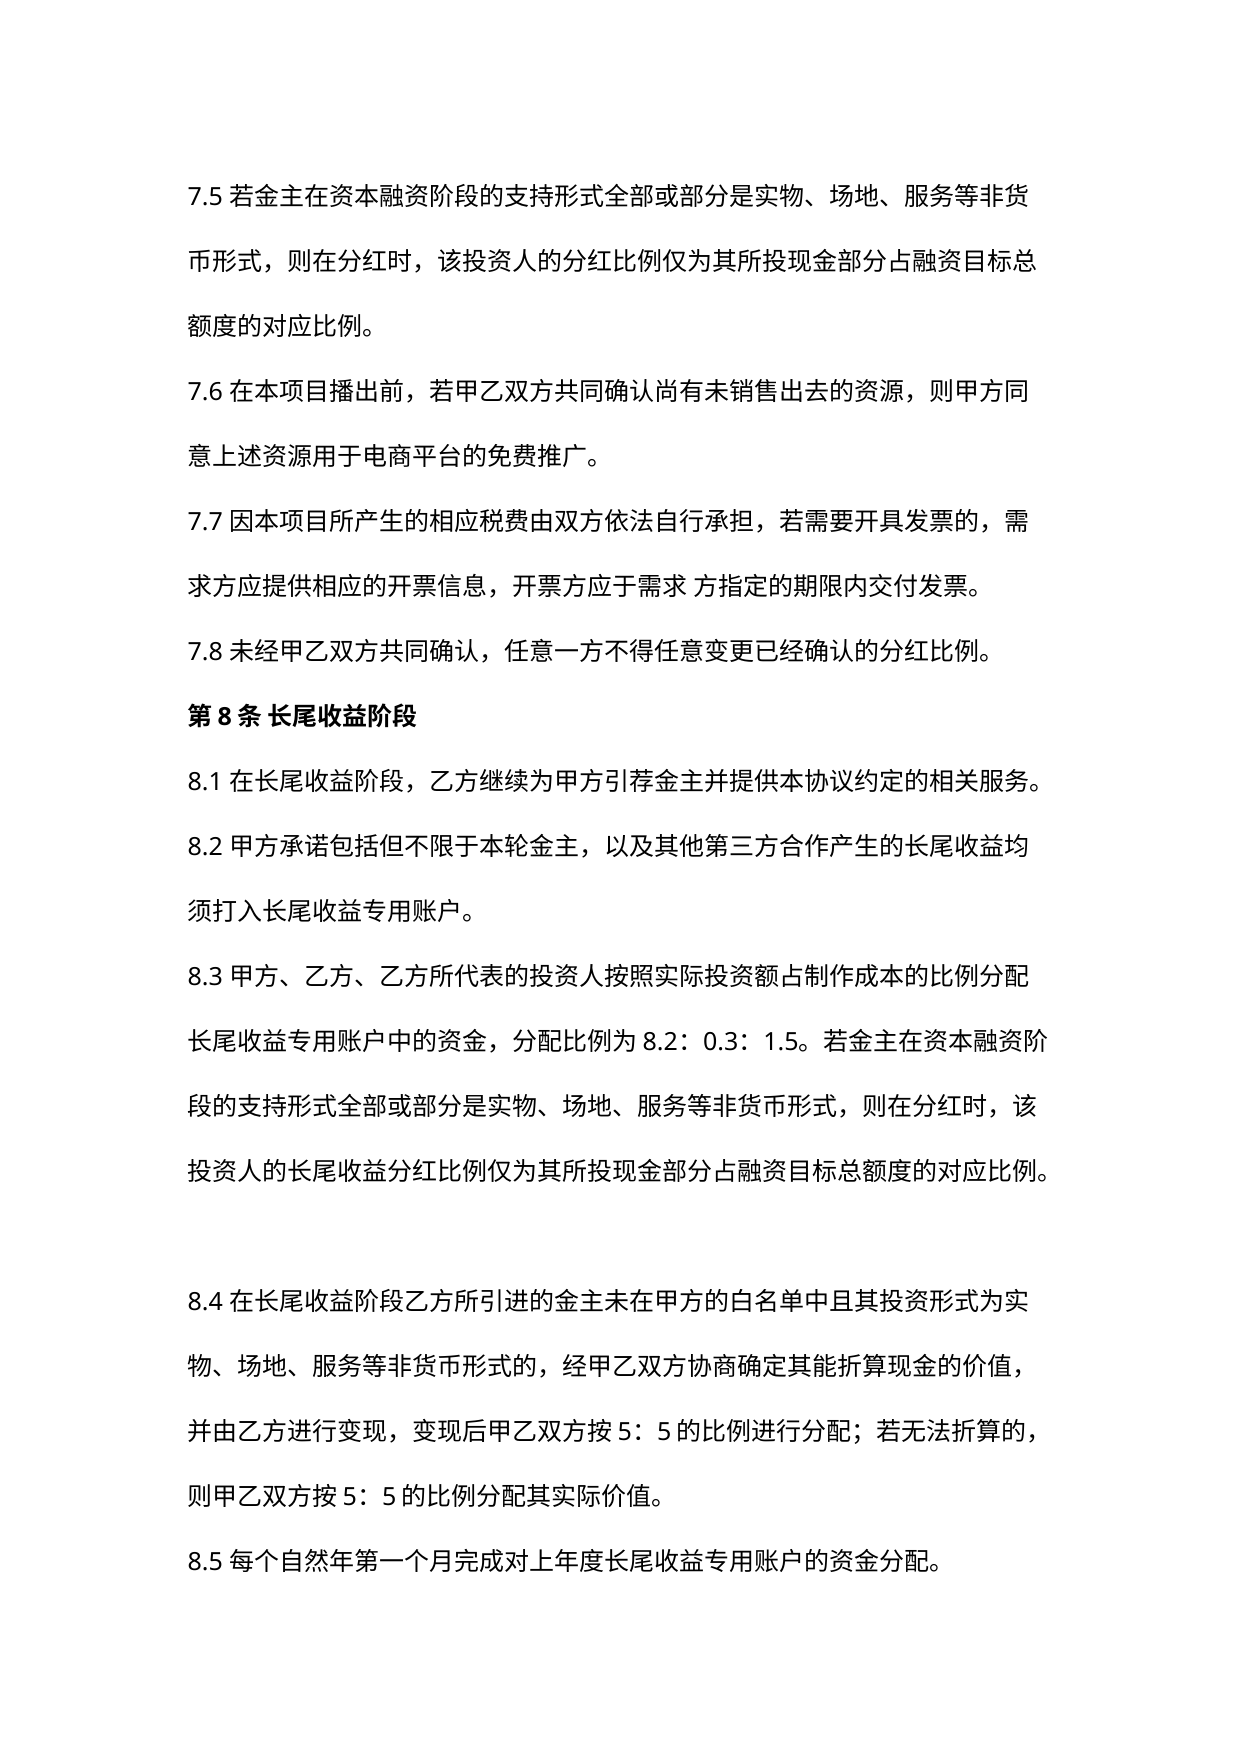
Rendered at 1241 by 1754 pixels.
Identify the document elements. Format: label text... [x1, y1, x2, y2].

text 8.2 甲方承诺包括但不限于本轮金主，以及其他第三方合作产生的长尾收益均须打入长尾收益专用账户。 [187, 812, 1053, 942]
text 8.1 在长尾收益阶段，乙方继续为甲方引荐金主并提供本协议约定的相关服务。 [187, 747, 1053, 812]
text 8.5 每个自然年第一个月完成对上年度长尾收益专用账户的资金分配。 [187, 1527, 1053, 1592]
subtitle 第8条 长尾收益阶段 [187, 682, 1053, 747]
text 8.3 甲方、乙方、乙方所代表的投资人按照实际投资额占制作成本的比例分配长尾收益专用账户中的资金，分配比例为8.2：0.3：1.5。若金主在资本融资阶段的支持形式全部或部分是实物、场地、服务等非货币形式，则在分红时，该投资人的长尾收益分红比例仅为其所投现金部分占融资目标总额度的对应比例。 [187, 942, 1053, 1267]
text 7.7 因本项目所产生的相应税费由双方依法自行承担，若需要开具发票的，需求方应提供相应的开票信息，开票方应于需求 方指定的期限内交付发票。 [187, 487, 1053, 617]
text 7.8 未经甲乙双方共同确认，任意一方不得任意变更已经确认的分红比例。 [187, 617, 1053, 682]
text 7.6 在本项目播出前，若甲乙双方共同确认尚有未销售出去的资源，则甲方同意上述资源用于电商平台的免费推广。 [187, 357, 1053, 487]
text 8.4 在长尾收益阶段乙方所引进的金主未在甲方的白名单中且其投资形式为实物、场地、服务等非货币形式的，经甲乙双方协商确定其能折算现金的价值，并由乙方进行变现，变现后甲乙双方按5：5的比例进行分配；若无法折算的，则甲乙双方按5：5的比例分配其实际价值。 [187, 1267, 1053, 1527]
text 7.5 若金主在资本融资阶段的支持形式全部或部分是实物、场地、服务等非货币形式，则在分红时，该投资人的分红比例仅为其所投现金部分占融资目标总额度的对应比例。 [187, 162, 1053, 357]
